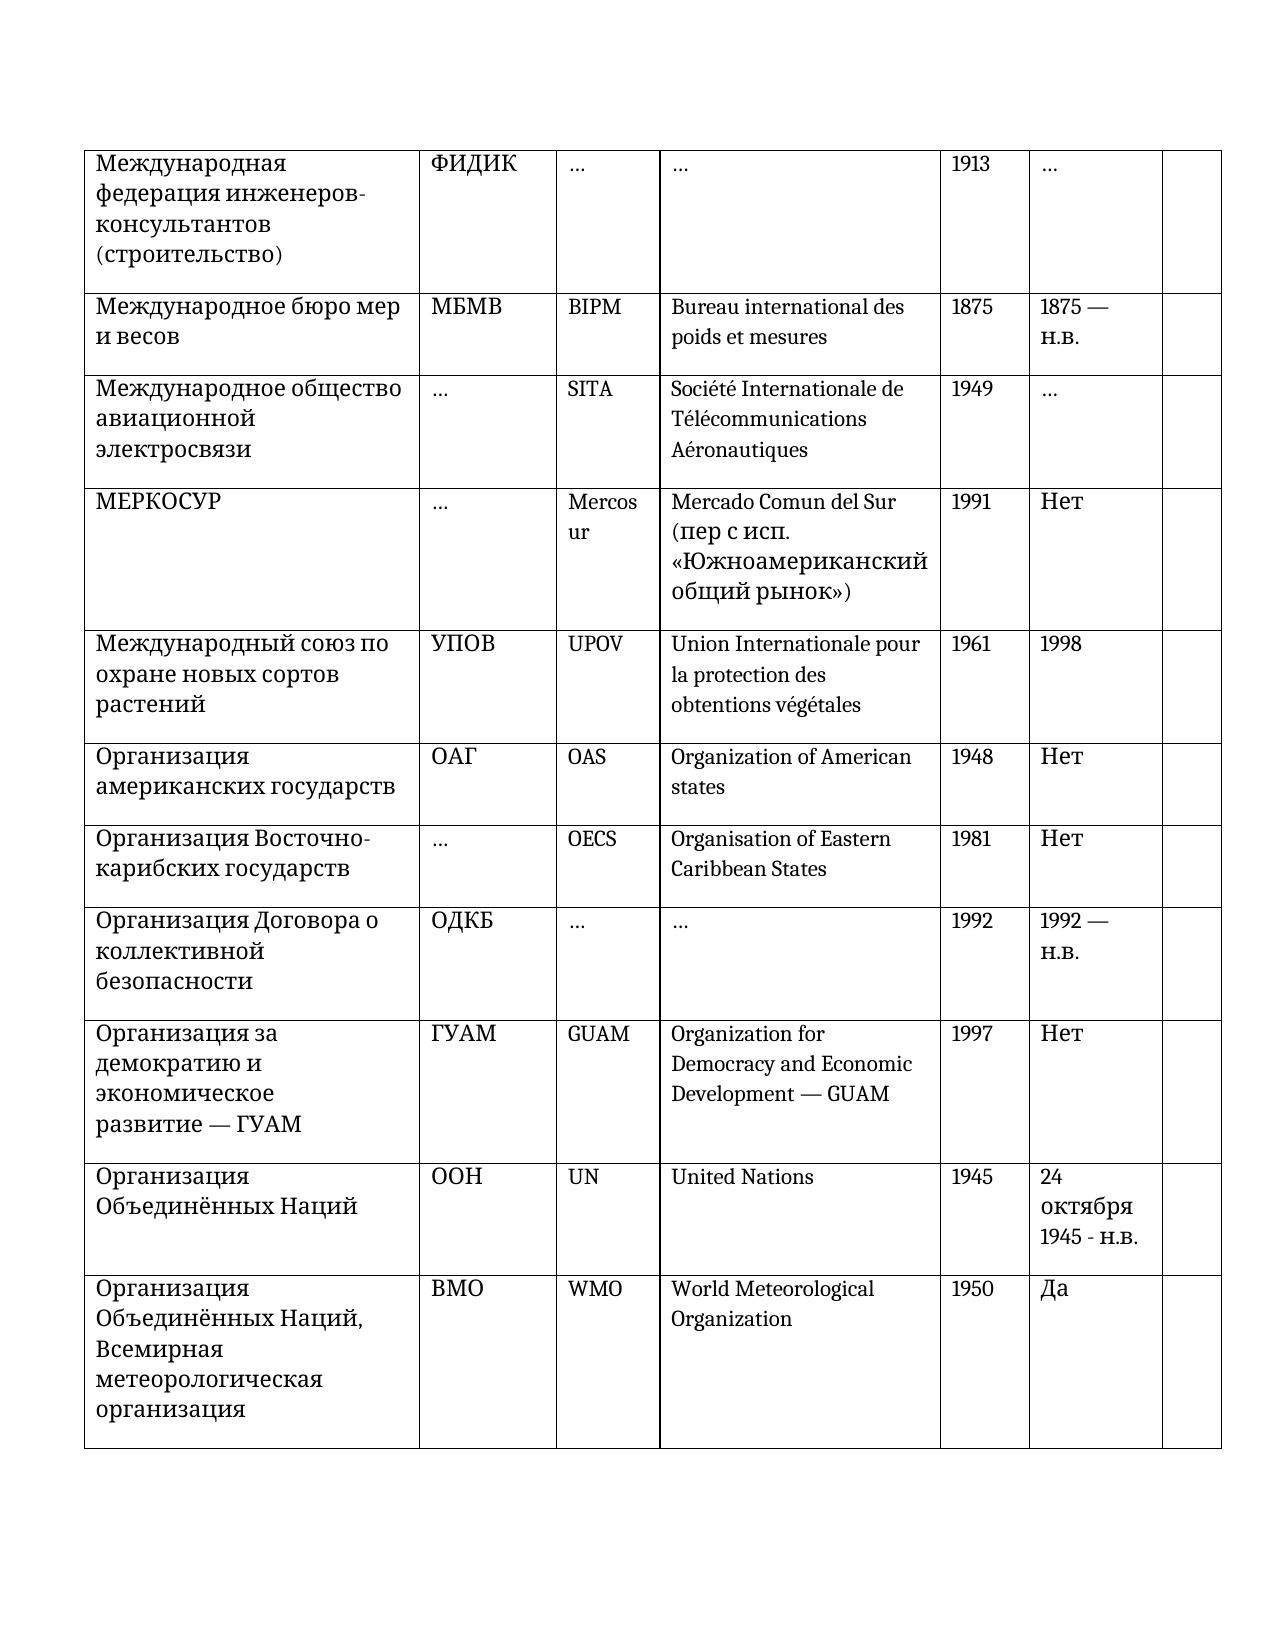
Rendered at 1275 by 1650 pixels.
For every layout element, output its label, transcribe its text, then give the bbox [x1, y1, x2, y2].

table_cell 1998 [1030, 631, 1162, 743]
table_cell Организация Объединённых Наций, Всемирная метеорологическая организация [85, 1276, 419, 1448]
table_cell [1163, 744, 1221, 825]
table_cell United Nations [661, 1164, 940, 1275]
table_cell Организация Договора о коллективной безопасности [85, 908, 419, 1020]
table_cell UN [557, 1164, 659, 1275]
table_cell 1945 [941, 1164, 1029, 1275]
table_cell [1163, 376, 1221, 487]
table_cell 1991 [941, 489, 1029, 630]
table_cell Организация за демократию и экономическое развитие — ГУАМ [85, 1021, 419, 1162]
table_cell Организация Восточно-карибских государств [85, 826, 419, 907]
table_cell Организация Объединённых Наций [85, 1164, 419, 1275]
table_cell [1163, 908, 1221, 1020]
table_cell 1997 [941, 1021, 1029, 1162]
table_cell [1163, 1164, 1221, 1275]
table_cell 1961 [941, 631, 1029, 743]
table_cell … [420, 826, 556, 907]
table_cell GUAM [557, 1021, 659, 1162]
table_cell Organization of American states [661, 744, 940, 825]
table_cell 1981 [941, 826, 1029, 907]
table_cell … [661, 908, 940, 1020]
table_cell Union Internationale pour la protection des obtentions végétales [661, 631, 940, 743]
table_cell Нет [1030, 744, 1162, 825]
table_cell Международное бюро мер и весов [85, 294, 419, 375]
table_cell Международный союз по охране новых сортов растений [85, 631, 419, 743]
table_cell [1163, 1021, 1221, 1162]
table_cell 1950 [941, 1276, 1029, 1448]
table_cell … [420, 376, 556, 487]
table_cell Mercosur [557, 489, 659, 630]
table_cell [1163, 489, 1221, 630]
table_cell 1913 [941, 151, 1029, 293]
table_cell ФИДИК [420, 151, 556, 293]
table_cell World Meteorological Organization [661, 1276, 940, 1448]
table_cell Международное общество авиационной электросвязи [85, 376, 419, 487]
table_cell ВМО [420, 1276, 556, 1448]
table_cell 1949 [941, 376, 1029, 487]
table_cell Société Internationale de Télécommunications Aéronautiques [661, 376, 940, 487]
table_cell Нет [1030, 489, 1162, 630]
table_cell BIPM [557, 294, 659, 375]
table_cell МБМВ [420, 294, 556, 375]
table_cell Organisation of Eastern Caribbean States [661, 826, 940, 907]
table_cell Нет [1030, 826, 1162, 907]
table_cell Организация американских государств [85, 744, 419, 825]
table_cell … [557, 151, 659, 293]
table_cell [1163, 294, 1221, 375]
table_cell ООН [420, 1164, 556, 1275]
table_cell 1992 — н.в. [1030, 908, 1162, 1020]
table_cell Нет [1030, 1021, 1162, 1162]
table_cell … [661, 151, 940, 293]
table_cell … [557, 908, 659, 1020]
table_cell [1163, 151, 1221, 293]
table_cell … [1030, 376, 1162, 487]
table_cell [1163, 826, 1221, 907]
table_cell Bureau international des poids et mesures [661, 294, 940, 375]
table_cell МЕРКОСУР [85, 489, 419, 630]
table_cell [1163, 631, 1221, 743]
table_cell Международная федерация инженеров-консультантов (строительство) [85, 151, 419, 293]
table_cell ГУАМ [420, 1021, 556, 1162]
table_cell Mercado Comun del Sur (пер с исп. «Южноамериканский общий рынок») [661, 489, 940, 630]
table_cell ОДКБ [420, 908, 556, 1020]
table_cell ОАГ [420, 744, 556, 825]
table_cell … [420, 489, 556, 630]
table_cell WMO [557, 1276, 659, 1448]
table_cell 1875 — н.в. [1030, 294, 1162, 375]
table_cell … [1030, 151, 1162, 293]
table_cell OECS [557, 826, 659, 907]
table_cell SITA [557, 376, 659, 487]
table_cell OAS [557, 744, 659, 825]
table_cell 1992 [941, 908, 1029, 1020]
table_cell UPOV [557, 631, 659, 743]
table_cell [1163, 1276, 1221, 1448]
table_cell 1875 [941, 294, 1029, 375]
table_cell Да [1030, 1276, 1162, 1448]
table_cell УПОВ [420, 631, 556, 743]
table_cell 1948 [941, 744, 1029, 825]
table_cell Organization for Democracy and Economic Development — GUAM [661, 1021, 940, 1162]
table_cell 24 октября 1945 - н.в. [1030, 1164, 1162, 1275]
